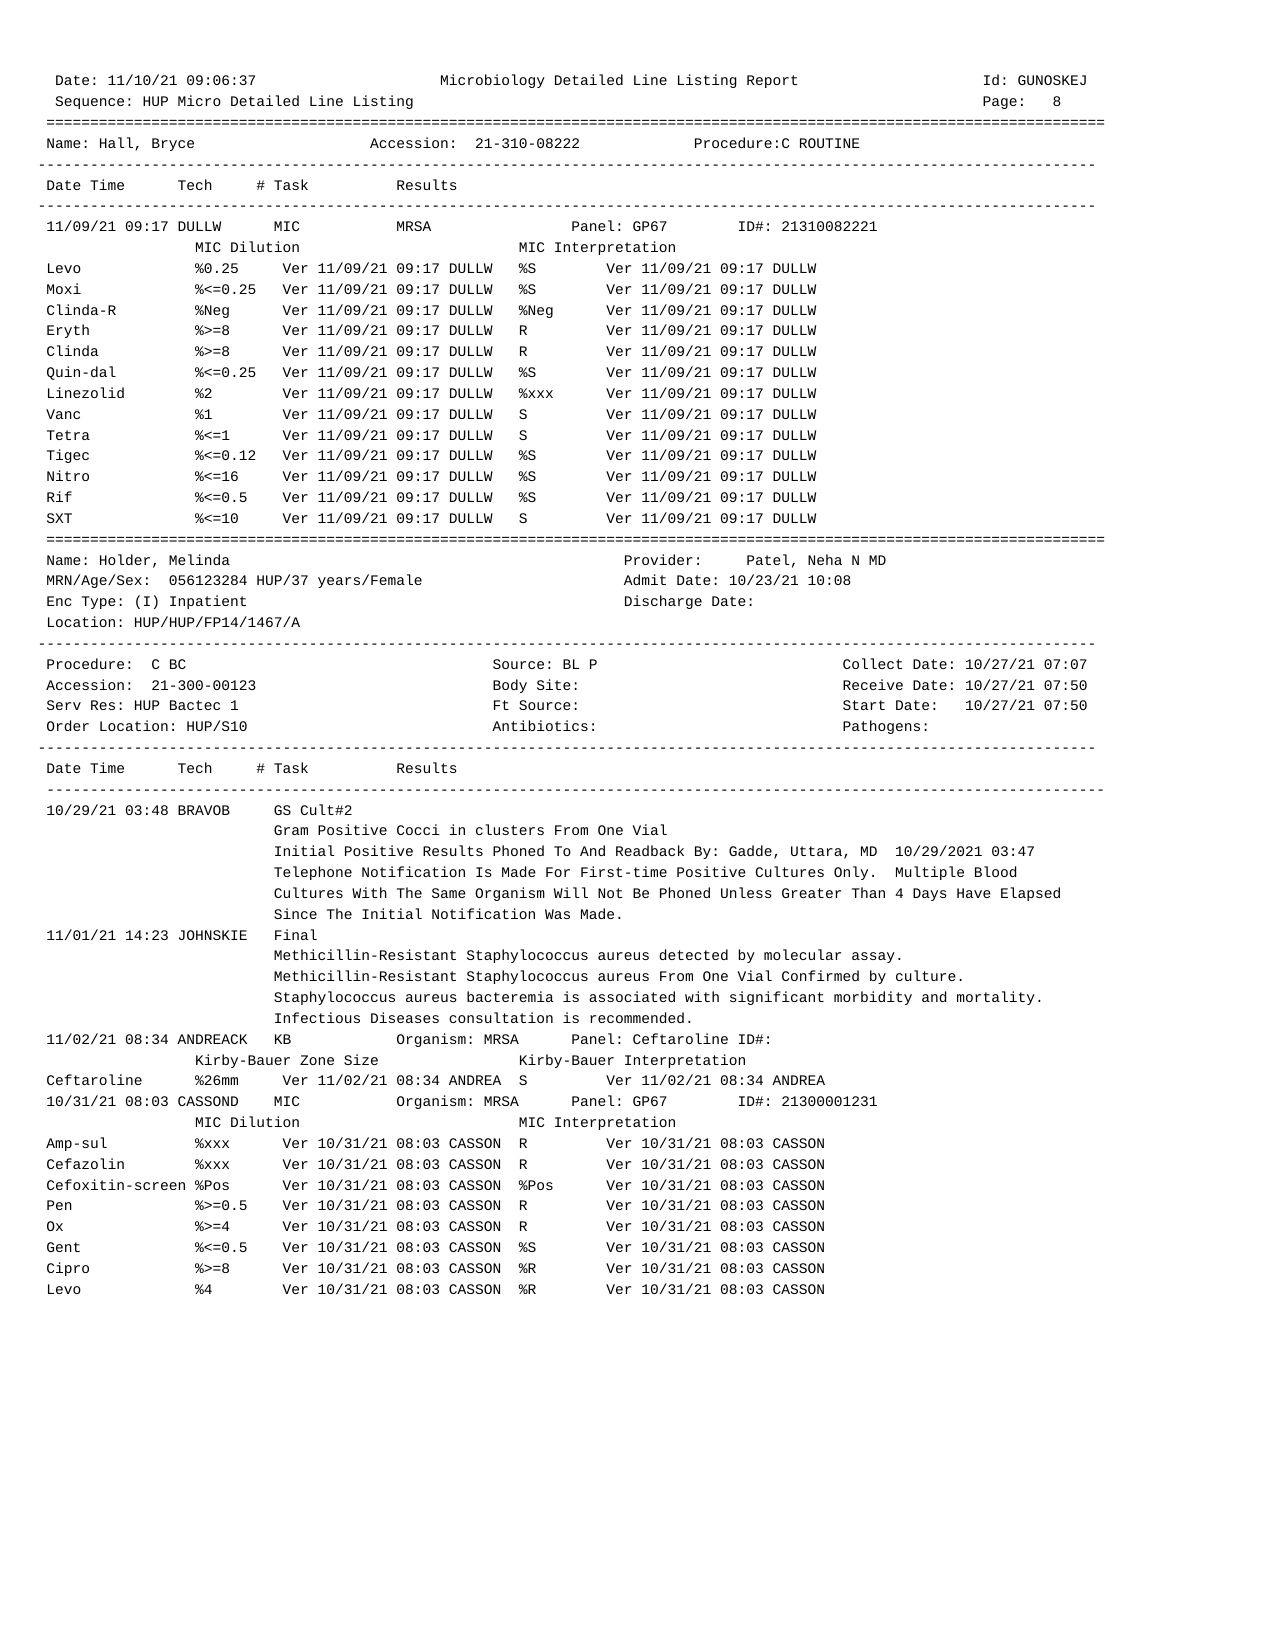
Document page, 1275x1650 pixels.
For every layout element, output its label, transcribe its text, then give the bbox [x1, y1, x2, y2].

text ------------------------------------------------------------------------------------------------------------------------- [37, 199, 1262, 215]
text Pen %>=0.5 Ver 10/31/21 08:03 CASSON R Ver 10/31/21 08:03 CASSON [37, 1199, 1262, 1215]
text Procedure: C BC Source: BL P Collect Date: 10/27/21 07:07 [37, 657, 1262, 673]
text 10/29/21 03:48 BRAVOB GS Cult#2 [37, 803, 1262, 819]
text ========================================================================================================================= [37, 532, 1262, 548]
text ========================================================================================================================= [37, 115, 1262, 132]
text Initial Positive Results Phoned To And Readback By: Gadde, Uttara, MD 10/29/2021 03:47 [37, 844, 1262, 861]
text Nitro %<=16 Ver 11/09/21 09:17 DULLW %S Ver 11/09/21 09:17 DULLW [37, 469, 1262, 486]
text Date Time Tech # Task Results [37, 761, 1262, 778]
text Quin-dal %<=0.25 Ver 11/09/21 09:17 DULLW %S Ver 11/09/21 09:17 DULLW [37, 365, 1262, 382]
text ------------------------------------------------------------------------------------------------------------------------- [37, 782, 1262, 798]
text ------------------------------------------------------------------------------------------------------------------------- [37, 636, 1262, 653]
text Name: Hall, Bryce Accession: 21-310-08222 Procedure:C ROUTINE [37, 136, 1262, 153]
text Accession: 21-300-00123 Body Site: Receive Date: 10/27/21 07:50 [37, 678, 1262, 694]
text Enc Type: (I) Inpatient Discharge Date: [37, 594, 1262, 611]
text Sequence: HUP Micro Detailed Line Listing Page: 8 [37, 94, 1262, 111]
text MIC Dilution MIC Interpretation [37, 240, 1262, 257]
text Location: HUP/HUP/FP14/1467/A [37, 615, 1262, 632]
text Ceftaroline %26mm Ver 11/02/21 08:34 ANDREA S Ver 11/02/21 08:34 ANDREA [37, 1074, 1262, 1090]
text Cultures With The Same Organism Will Not Be Phoned Unless Greater Than 4 Days Have Elapsed [37, 886, 1262, 903]
text Clinda-R %Neg Ver 11/09/21 09:17 DULLW %Neg Ver 11/09/21 09:17 DULLW [37, 303, 1262, 319]
text MIC Dilution MIC Interpretation [37, 1115, 1262, 1132]
text Kirby-Bauer Zone Size Kirby-Bauer Interpretation [37, 1053, 1262, 1069]
text Methicillin-Resistant Staphylococcus aureus detected by molecular assay. [37, 949, 1262, 965]
text Gram Positive Cocci in clusters From One Vial [37, 824, 1262, 840]
text Cefoxitin-screen %Pos Ver 10/31/21 08:03 CASSON %Pos Ver 10/31/21 08:03 CASSON [37, 1178, 1262, 1194]
text Telephone Notification Is Made For First-time Positive Cultures Only. Multiple Blood [37, 865, 1262, 882]
text Cipro %>=8 Ver 10/31/21 08:03 CASSON %R Ver 10/31/21 08:03 CASSON [37, 1261, 1262, 1278]
text Staphylococcus aureus bacteremia is associated with significant morbidity and mortality. [37, 990, 1262, 1007]
text Cefazolin %xxx Ver 10/31/21 08:03 CASSON R Ver 10/31/21 08:03 CASSON [37, 1157, 1262, 1173]
text Levo %0.25 Ver 11/09/21 09:17 DULLW %S Ver 11/09/21 09:17 DULLW [37, 261, 1262, 278]
text 11/09/21 09:17 DULLW MIC MRSA Panel: GP67 ID#: 21310082221 [37, 219, 1262, 236]
text Serv Res: HUP Bactec 1 Ft Source: Start Date: 10/27/21 07:50 [37, 699, 1262, 715]
text MRN/Age/Sex: 056123284 HUP/37 years/Female Admit Date: 10/23/21 10:08 [37, 574, 1262, 590]
text Methicillin-Resistant Staphylococcus aureus From One Vial Confirmed by culture. [37, 969, 1262, 986]
text 11/01/21 14:23 JOHNSKIE Final [37, 928, 1262, 944]
text Infectious Diseases consultation is recommended. [37, 1011, 1262, 1028]
text ------------------------------------------------------------------------------------------------------------------------- [37, 740, 1262, 757]
text Linezolid %2 Ver 11/09/21 09:17 DULLW %xxx Ver 11/09/21 09:17 DULLW [37, 386, 1262, 403]
text 10/31/21 08:03 CASSOND MIC Organism: MRSA Panel: GP67 ID#: 21300001231 [37, 1094, 1262, 1111]
text Since The Initial Notification Was Made. [37, 907, 1262, 923]
text Date: 11/10/21 09:06:37 Microbiology Detailed Line Listing Report Id: GUNOSKEJ [37, 74, 1262, 90]
text Gent %<=0.5 Ver 10/31/21 08:03 CASSON %S Ver 10/31/21 08:03 CASSON [37, 1240, 1262, 1257]
text Name: Holder, Melinda Provider: Patel, Neha N MD [37, 553, 1262, 569]
text Date Time Tech # Task Results [37, 178, 1262, 194]
text Tigec %<=0.12 Ver 11/09/21 09:17 DULLW %S Ver 11/09/21 09:17 DULLW [37, 449, 1262, 465]
text Tetra %<=1 Ver 11/09/21 09:17 DULLW S Ver 11/09/21 09:17 DULLW [37, 428, 1262, 444]
text Levo %4 Ver 10/31/21 08:03 CASSON %R Ver 10/31/21 08:03 CASSON [37, 1282, 1262, 1298]
text 11/02/21 08:34 ANDREACK KB Organism: MRSA Panel: Ceftaroline ID#: [37, 1032, 1262, 1048]
text Rif %<=0.5 Ver 11/09/21 09:17 DULLW %S Ver 11/09/21 09:17 DULLW [37, 490, 1262, 507]
text SXT %<=10 Ver 11/09/21 09:17 DULLW S Ver 11/09/21 09:17 DULLW [37, 511, 1262, 528]
text Order Location: HUP/S10 Antibiotics: Pathogens: [37, 719, 1262, 736]
text Ox %>=4 Ver 10/31/21 08:03 CASSON R Ver 10/31/21 08:03 CASSON [37, 1219, 1262, 1236]
text Clinda %>=8 Ver 11/09/21 09:17 DULLW R Ver 11/09/21 09:17 DULLW [37, 344, 1262, 361]
text Moxi %<=0.25 Ver 11/09/21 09:17 DULLW %S Ver 11/09/21 09:17 DULLW [37, 282, 1262, 298]
text Vanc %1 Ver 11/09/21 09:17 DULLW S Ver 11/09/21 09:17 DULLW [37, 407, 1262, 423]
text ------------------------------------------------------------------------------------------------------------------------- [37, 157, 1262, 173]
text Eryth %>=8 Ver 11/09/21 09:17 DULLW R Ver 11/09/21 09:17 DULLW [37, 324, 1262, 340]
text Amp-sul %xxx Ver 10/31/21 08:03 CASSON R Ver 10/31/21 08:03 CASSON [37, 1136, 1262, 1153]
